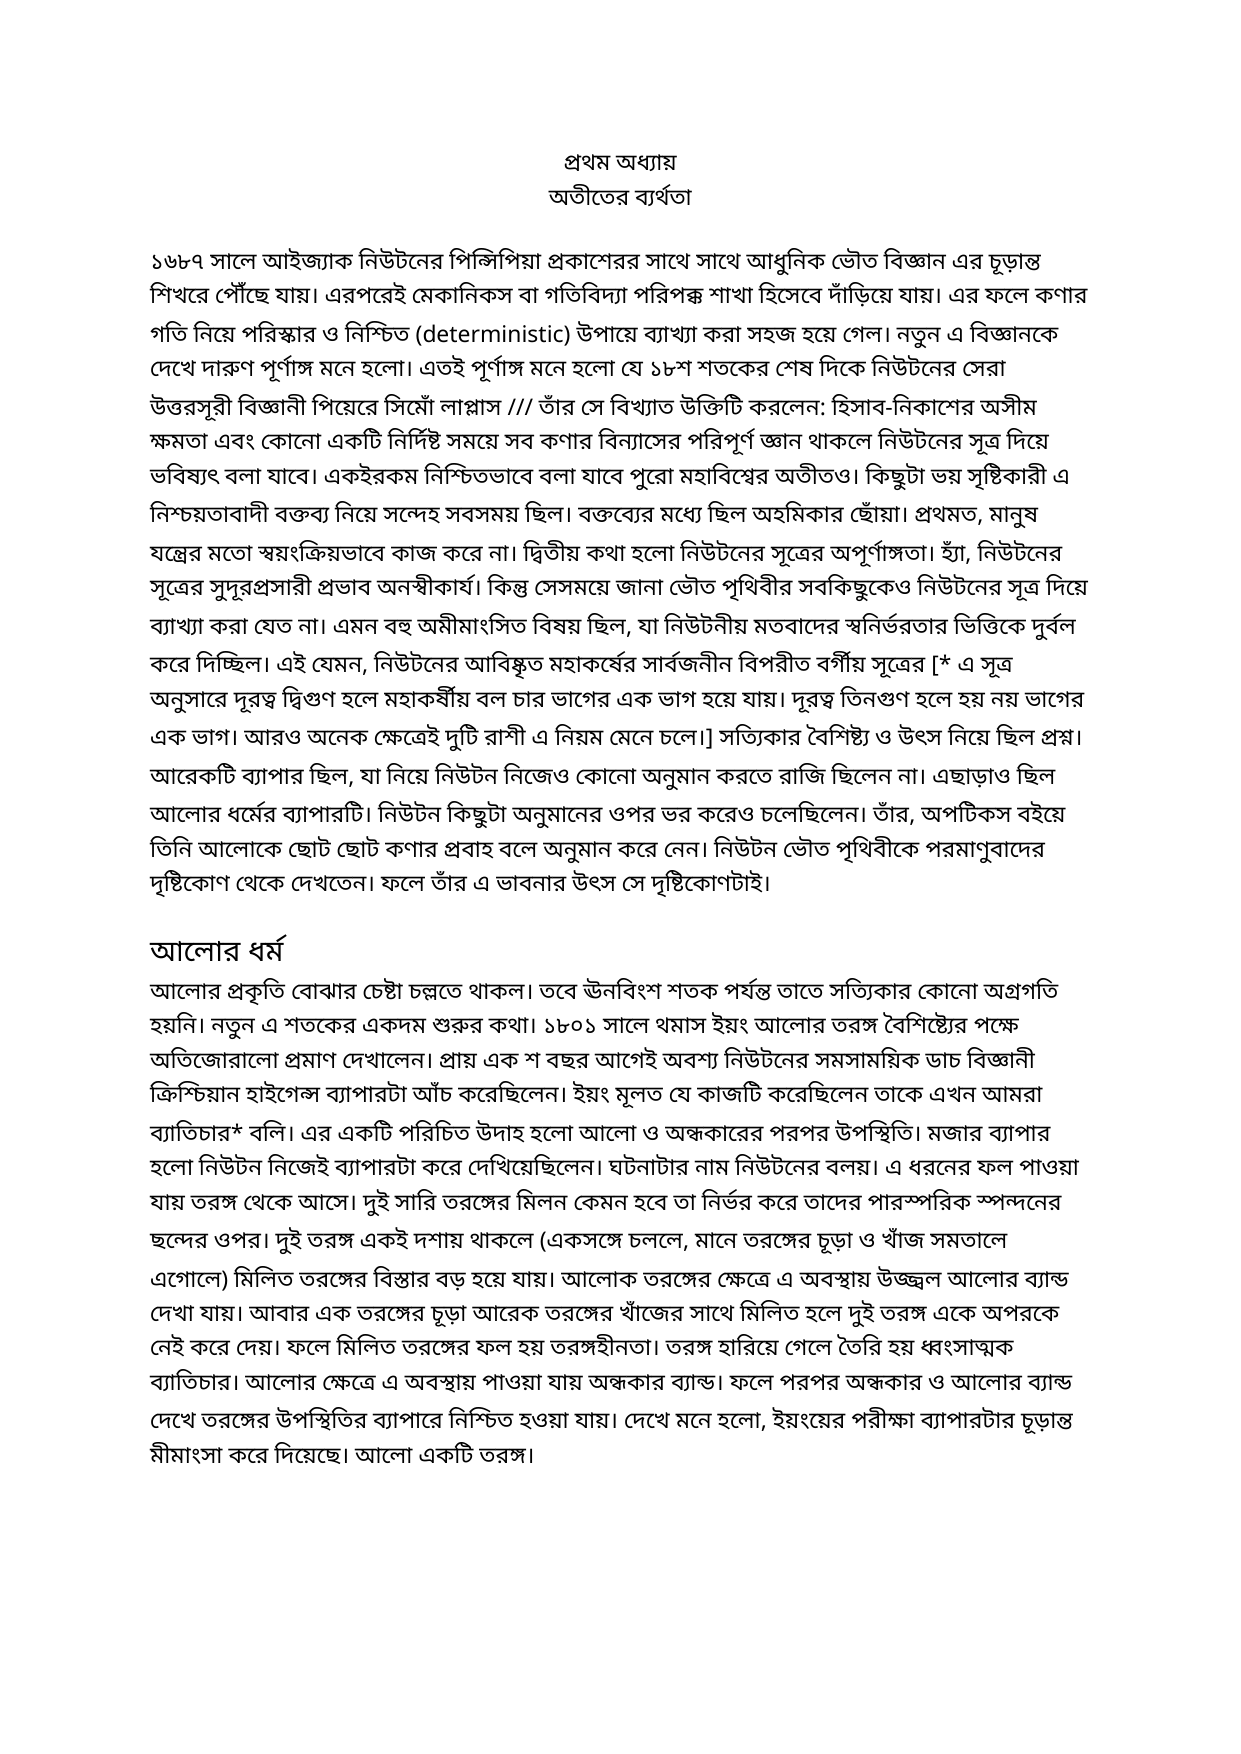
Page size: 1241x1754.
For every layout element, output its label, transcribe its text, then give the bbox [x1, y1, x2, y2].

text অতীতের ব্যর্থতা [150, 184, 1090, 214]
text আলোর প্রকৃতি বোঝার চেষ্টা চল্লতে থাকল। তবে ঊনবিংশ শতক পর্যন্ত তাতে সত্যিকার কোনো অগ্রগতি হয়নি। নতুন এ শতকের একদম শুরুর কথা। ১৮০১ সালে থমাস ইয়ং আলোর তরঙ্গ বৈশিষ্ট্যের পক্ষে অতিজোরালো প্রমাণ দেখালেন। প্রায় এক শ বছর আগেই অবশ্য নিউটনের সমসাময়িক ডাচ বিজ্ঞানী ক্রিশ্চিয়ান হাইগেন্স ব্যাপারটা আঁচ করেছিলেন। ইয়ং মূলত যে কাজটি করেছিলেন তাকে এখন আমরা ব্যাতিচার* বলি। এর একটি পরিচিত উদাহ হলো আলো ও অন্ধকারের পরপর উপস্থিতি। মজার ব্যাপার হলো নিউটন নিজেই ব্যাপারটা করে দেখিয়েছিলেন। ঘটনাটার নাম নিউটনের বলয়। এ ধরনের ফল পাওয়া যায় তরঙ্গ থেকে আসে। দুই সারি তরঙ্গের মিলন কেমন হবে তা নির্ভর করে তাদের পারস্পরিক স্পন্দনের ছন্দের ওপর। দুই তরঙ্গ একই দশায় থাকলে (একসঙ্গে চললে, মানে তরঙ্গের চূড়া ও খাঁজ সমতালে এগোলে) মিলিত তরঙ্গের বিস্তার বড় হয়ে যায়। আলোক তরঙ্গের ক্ষেত্রে এ অবস্থায় উজ্জ্বল আলোর ব্যান্ড দেখা যায়। আবার এক তরঙ্গের চূড়া আরেক তরঙ্গের খাঁজের সাথে মিলিত হলে দুই তরঙ্গ একে অপরকে নেই করে দেয়। ফলে মিলিত তরঙ্গের ফল হয় তরঙ্গহীনতা। তরঙ্গ হারিয়ে গেলে তৈরি হয় ধ্বংসাত্মক ব্যাতিচার। আলোর ক্ষেত্রে এ অবস্থায় পাওয়া যায় অন্ধকার ব্যান্ড। ফলে পরপর অন্ধকার ও আলোর ব্যান্ড দেখে তরঙ্গের উপস্থিতির ব্যাপারে নিশ্চিত হওয়া যায়। দেখে মনে হলো, ইয়ংয়ের পরীক্ষা ব্যাপারটার চূড়ান্ত মীমাংসা করে দিয়েছে। আলো একটি তরঙ্গ। [150, 979, 1090, 1472]
text আলোর ধর্ম [150, 935, 1090, 973]
text প্রথম অধ্যায় [150, 150, 1090, 180]
text ১৬৮৭ সালে আইজ্যাক নিউটনের পিন্সিপিয়া প্রকাশেরর সাথে সাথে আধুনিক ভৌত বিজ্ঞান এর চূড়ান্ত শিখরে পৌঁছে যায়। এরপরেই মেকানিকস বা গতিবিদ্যা পরিপক্ক শাখা হিসেবে দাঁড়িয়ে যায়। এর ফলে কণার গতি নিয়ে পরিস্কার ও নিশ্চিত (deterministic) উপায়ে ব্যাখ্যা করা সহজ হয়ে গেল। নতুন এ বিজ্ঞানকে দেখে দারুণ পূর্ণাঙ্গ মনে হলো। এতই পূর্ণাঙ্গ মনে হলো যে ১৮শ শতকের শেষ দিকে নিউটনের সেরা উত্তরসূরী বিজ্ঞানী পিয়েরে সিমোঁ লাপ্লাস /// তাঁর সে বিখ্যাত উক্তিটি করলেন: হিসাব-নিকাশের অসীম ক্ষমতা এবং কোনো একটি নির্দিষ্ট সময়ে সব কণার বিন্যাসের পরিপূর্ণ জ্ঞান থাকলে নিউটনের সূত্র দিয়ে ভবিষ্যৎ বলা যাবে। একইরকম নিশ্চিতভাবে বলা যাবে পুরো মহাবিশ্বের অতীতও। কিছুটা ভয় সৃষ্টিকারী এ নিশ্চয়তাবাদী বক্তব্য নিয়ে সন্দেহ সবসময় ছিল। বক্তব্যের মধ্যে ছিল অহমিকার ছোঁয়া। প্রথমত, মানুষ যন্ত্রের মতো স্বয়ংক্রিয়ভাবে কাজ করে না। দ্বিতীয় কথা হলো নিউটনের সূত্রের অপূর্ণাঙ্গতা। হ্যাঁ, নিউটনের সূত্রের সুদূরপ্রসারী প্রভাব অনস্বীকার্য। কিন্তু সেসময়ে জানা ভৌত পৃথিবীর সবকিছুকেও নিউটনের সূত্র দিয়ে ব্যাখ্যা করা যেত না। এমন বহু অমীমাংসিত বিষয় ছিল, যা নিউটনীয় মতবাদের স্বনির্ভরতার ভিত্তিকে দুর্বল করে দিচ্ছিল। এই যেমন, নিউটনের আবিষ্কৃত মহাকর্ষের সার্বজনীন বিপরীত বর্গীয় সূত্রের [* এ সূত্র অনুসারে দূরত্ব দ্বিগুণ হলে মহাকর্ষীয় বল চার ভাগের এক ভাগ হয়ে যায়। দূরত্ব তিনগুণ হলে হয় নয় ভাগের এক ভাগ। আরও অনেক ক্ষেত্রেই দুটি রাশী এ নিয়ম মেনে চলে।] সত্যিকার বৈশিষ্ট্য ও উৎস নিয়ে ছিল প্রশ্ন। আরেকটি ব্যাপার ছিল, যা নিয়ে নিউটন নিজেও কোনো অনুমান করতে রাজি ছিলেন না। এছাড়াও ছিল আলোর ধর্মের ব্যাপারটি। নিউটন কিছুটা অনুমানের ওপর ভর করেও চলেছিলেন। তাঁর, অপটিকস বইয়ে তিনি আলোকে ছোট ছোট কণার প্রবাহ বলে অনুমান করে নেন। নিউটন ভৌত পৃথিবীকে পরমাণুবাদের দৃষ্টিকোণ থেকে দেখতেন। ফলে তাঁর এ ভাবনার উৎস সে দৃষ্টিকোণটাই। [150, 249, 1090, 901]
